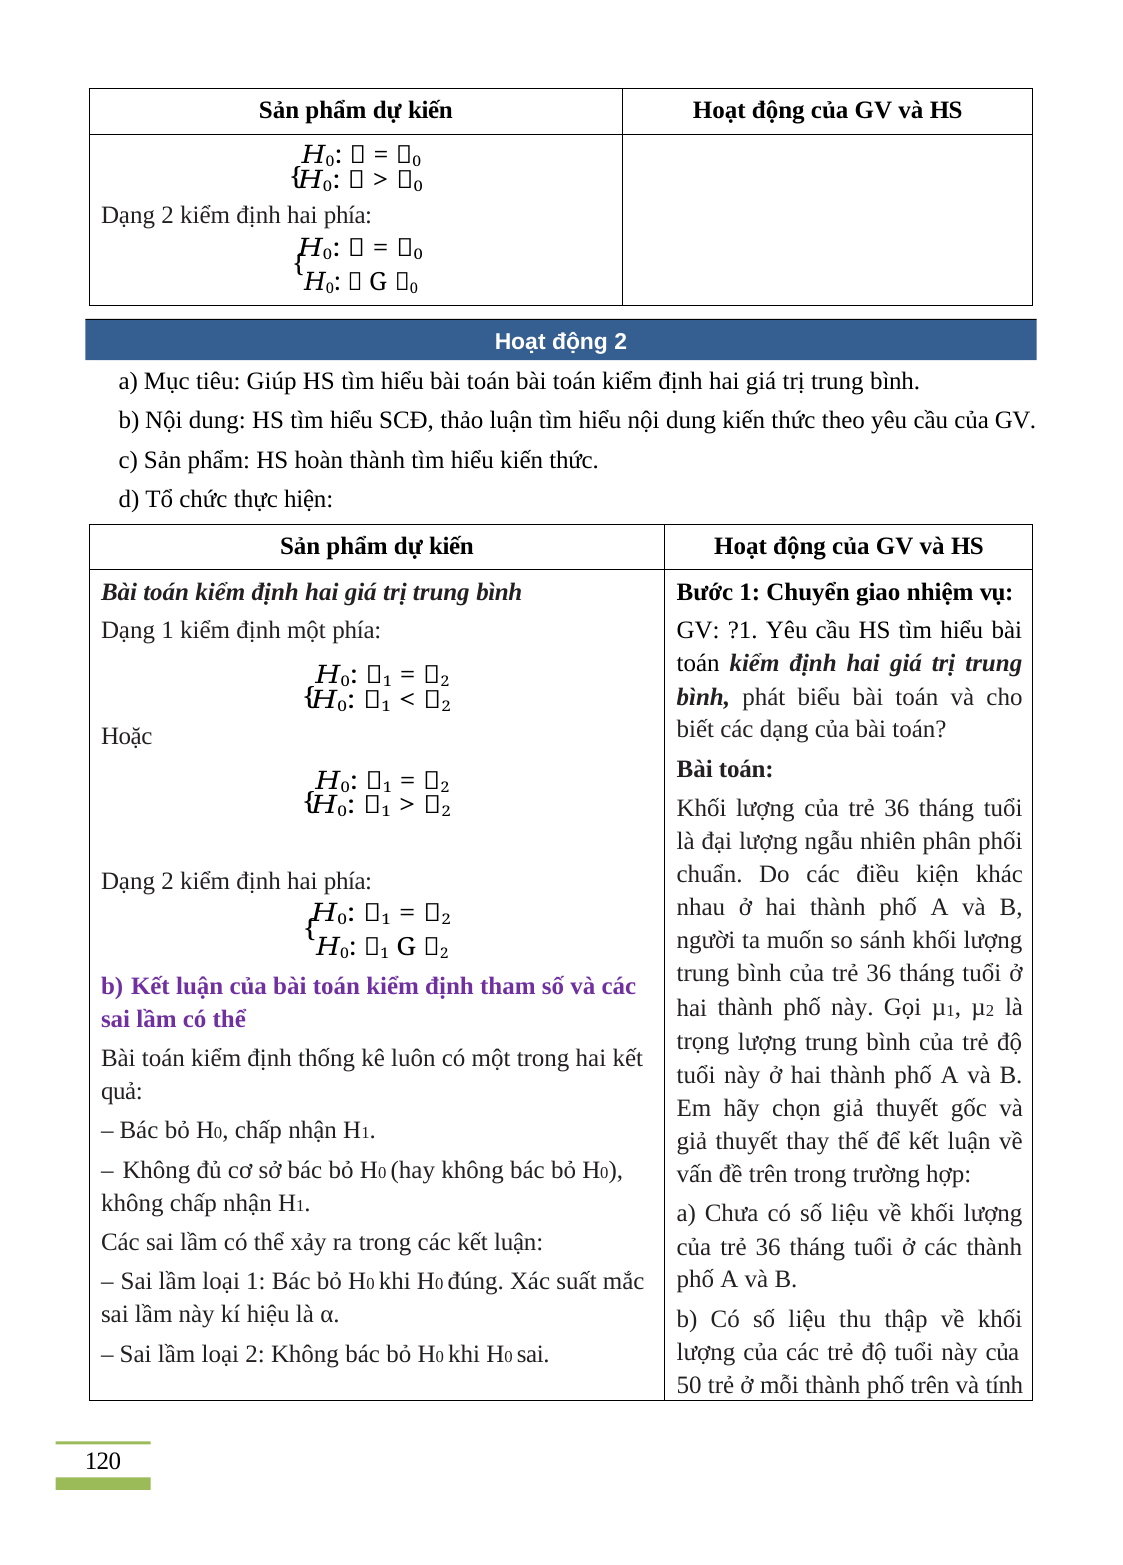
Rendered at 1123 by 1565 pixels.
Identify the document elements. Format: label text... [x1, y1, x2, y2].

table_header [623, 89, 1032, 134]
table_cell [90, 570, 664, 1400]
list Mục tiêu: Giúp HS tìm hiểu bài toán bài toán kiểm định hai giá trị trung bình. [118, 322, 1048, 395]
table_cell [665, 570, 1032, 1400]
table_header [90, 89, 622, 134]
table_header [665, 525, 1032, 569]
list Sản phẩm: HS hoàn thành tìm hiểu kiến thức. [118, 445, 1048, 473]
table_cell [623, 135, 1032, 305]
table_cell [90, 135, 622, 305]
list Nội dung: HS tìm hiểu SCĐ, thảo luận tìm hiểu nội dung kiến thức theo yêu cầu của GV. [118, 405, 1048, 434]
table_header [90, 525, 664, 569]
list Tổ chức thực hiện: [118, 484, 1048, 513]
